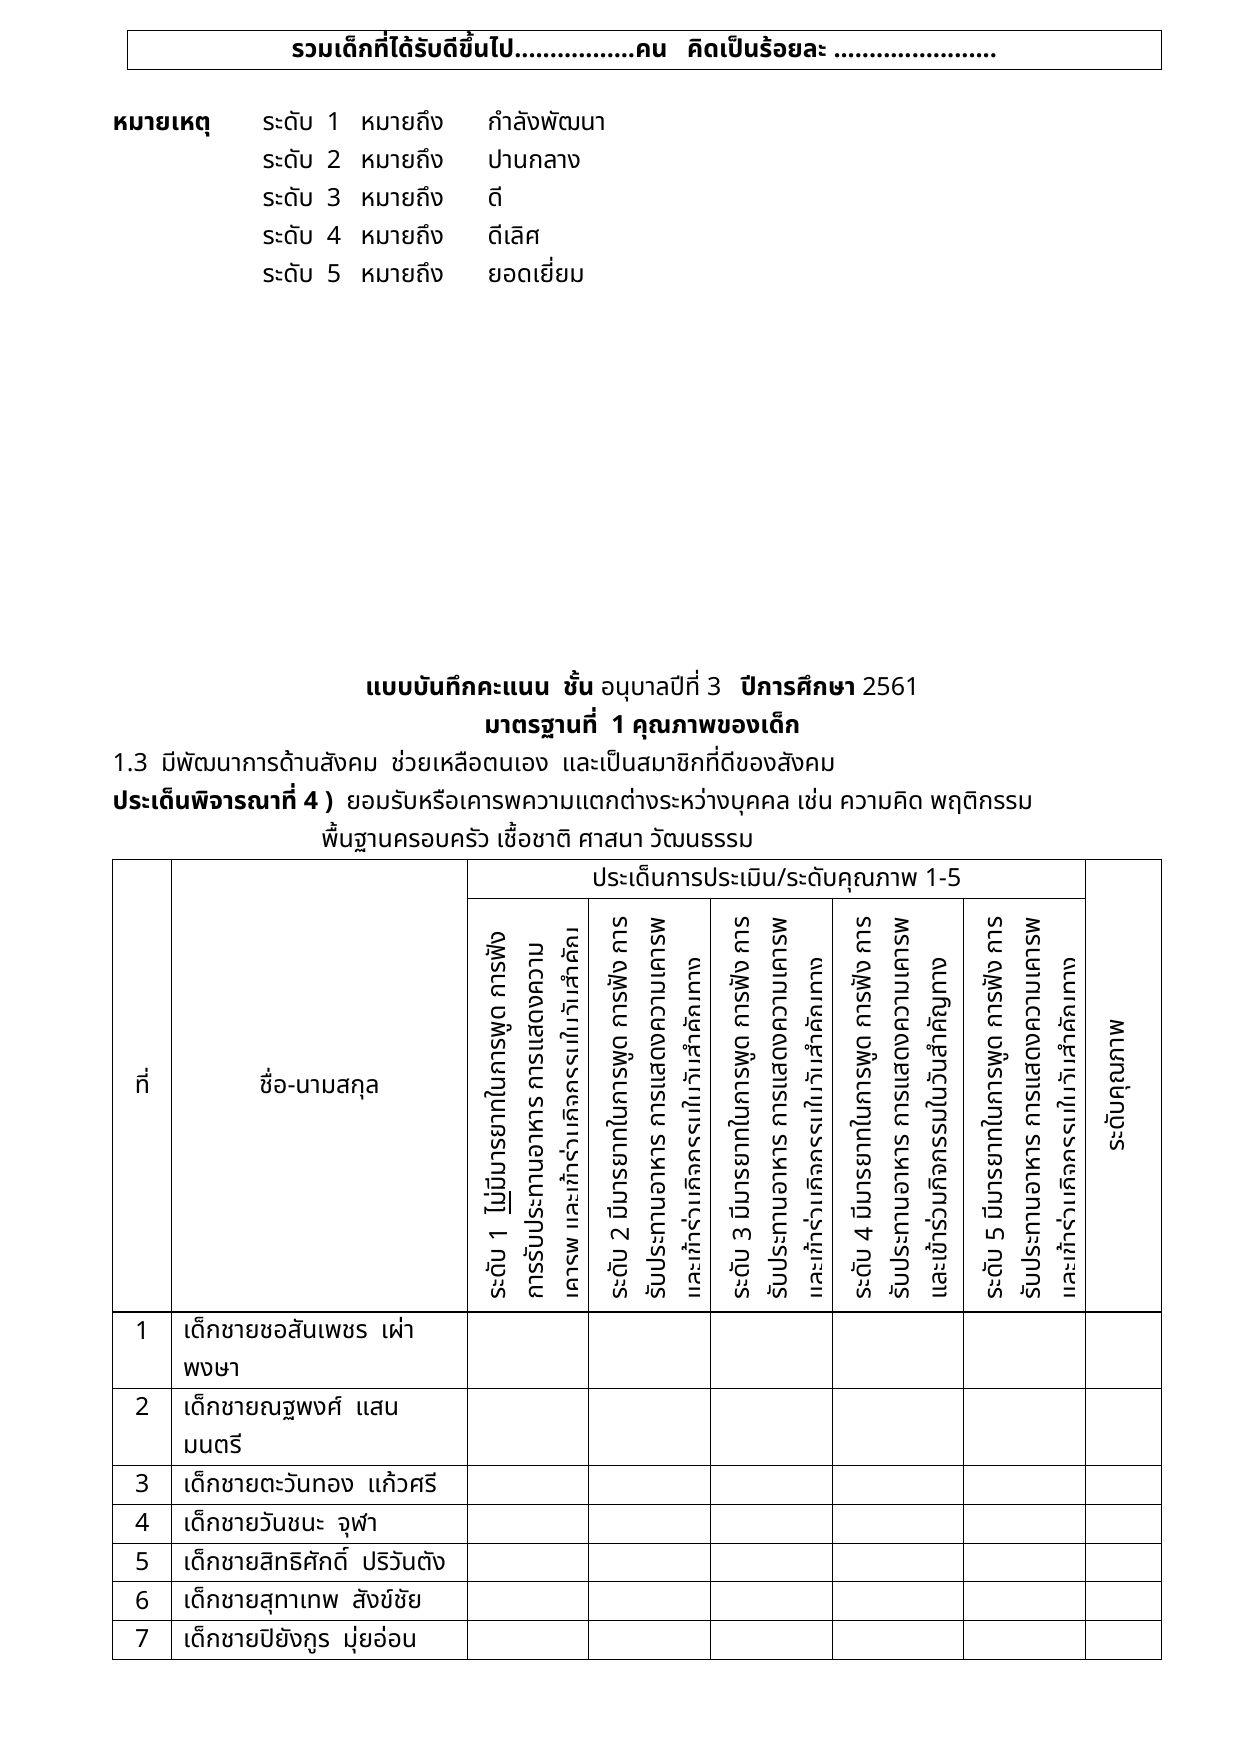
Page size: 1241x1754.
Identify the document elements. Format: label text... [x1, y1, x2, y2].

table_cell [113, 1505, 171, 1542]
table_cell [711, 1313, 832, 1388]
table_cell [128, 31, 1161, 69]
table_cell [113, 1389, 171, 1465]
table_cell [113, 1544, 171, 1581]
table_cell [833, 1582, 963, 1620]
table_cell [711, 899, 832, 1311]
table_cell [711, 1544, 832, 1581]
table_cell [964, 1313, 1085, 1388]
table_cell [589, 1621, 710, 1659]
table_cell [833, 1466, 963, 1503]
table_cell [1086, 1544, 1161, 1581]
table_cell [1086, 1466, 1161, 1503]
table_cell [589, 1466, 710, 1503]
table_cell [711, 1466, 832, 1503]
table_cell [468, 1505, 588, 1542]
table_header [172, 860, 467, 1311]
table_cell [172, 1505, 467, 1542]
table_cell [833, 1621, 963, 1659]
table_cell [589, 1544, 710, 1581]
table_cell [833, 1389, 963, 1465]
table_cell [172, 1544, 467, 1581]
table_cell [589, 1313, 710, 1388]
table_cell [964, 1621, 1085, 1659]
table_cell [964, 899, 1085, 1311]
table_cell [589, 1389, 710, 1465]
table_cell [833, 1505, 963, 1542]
text ระดับ 4 หมายถึง ดีเลิศ [112, 218, 1172, 256]
text ประเด็นพิจารณาที่ 4 ) ยอมรับหรือเคารพความแตกต่างระหว่างบุคคล เช่น ความคิด พฤติกรรม [112, 783, 1172, 821]
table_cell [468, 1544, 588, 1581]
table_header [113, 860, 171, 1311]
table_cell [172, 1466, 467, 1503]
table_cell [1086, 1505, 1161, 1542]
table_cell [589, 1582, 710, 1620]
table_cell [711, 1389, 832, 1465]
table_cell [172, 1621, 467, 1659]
text ระดับ 2 หมายถึง ปานกลาง [112, 142, 1172, 180]
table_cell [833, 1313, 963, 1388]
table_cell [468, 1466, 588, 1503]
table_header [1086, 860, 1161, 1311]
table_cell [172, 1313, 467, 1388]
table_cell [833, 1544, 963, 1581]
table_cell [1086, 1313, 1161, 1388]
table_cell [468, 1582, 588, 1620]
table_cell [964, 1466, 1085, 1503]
text มาตรฐานที่ 1 คุณภาพของเด็ก [112, 707, 1172, 744]
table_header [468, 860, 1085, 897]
text แบบบันทึกคะแนน ชั้น อนุบาลปีที่ 3 ปีการศึกษา 2561 [112, 668, 1172, 707]
text หมายเหตุ ระดับ 1 หมายถึง กำลังพัฒนา [112, 104, 1172, 142]
text ระดับ 3 หมายถึง ดี [112, 180, 1172, 218]
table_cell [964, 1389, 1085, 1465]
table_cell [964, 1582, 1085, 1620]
text 1.3 มีพัฒนาการด้านสังคม ช่วยเหลือตนเอง และเป็นสมาชิกที่ดีของสังคม [112, 744, 1172, 783]
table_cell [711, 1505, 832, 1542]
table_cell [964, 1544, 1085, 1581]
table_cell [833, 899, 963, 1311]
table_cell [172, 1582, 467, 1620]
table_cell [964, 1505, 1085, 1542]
text ระดับ 5 หมายถึง ยอดเยี่ยม [112, 256, 1172, 294]
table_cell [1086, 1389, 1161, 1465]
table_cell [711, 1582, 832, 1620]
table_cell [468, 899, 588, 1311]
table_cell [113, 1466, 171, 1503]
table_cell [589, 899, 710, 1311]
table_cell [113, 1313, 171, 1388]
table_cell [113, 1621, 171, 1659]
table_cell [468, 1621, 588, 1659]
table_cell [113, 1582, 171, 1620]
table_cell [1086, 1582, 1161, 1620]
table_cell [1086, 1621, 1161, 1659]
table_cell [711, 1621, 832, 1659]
text พื้นฐานครอบครัว เชื้อชาติ ศาสนา วัฒนธรรม [262, 821, 1172, 858]
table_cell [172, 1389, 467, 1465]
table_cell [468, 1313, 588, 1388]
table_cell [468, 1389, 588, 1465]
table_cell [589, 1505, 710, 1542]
